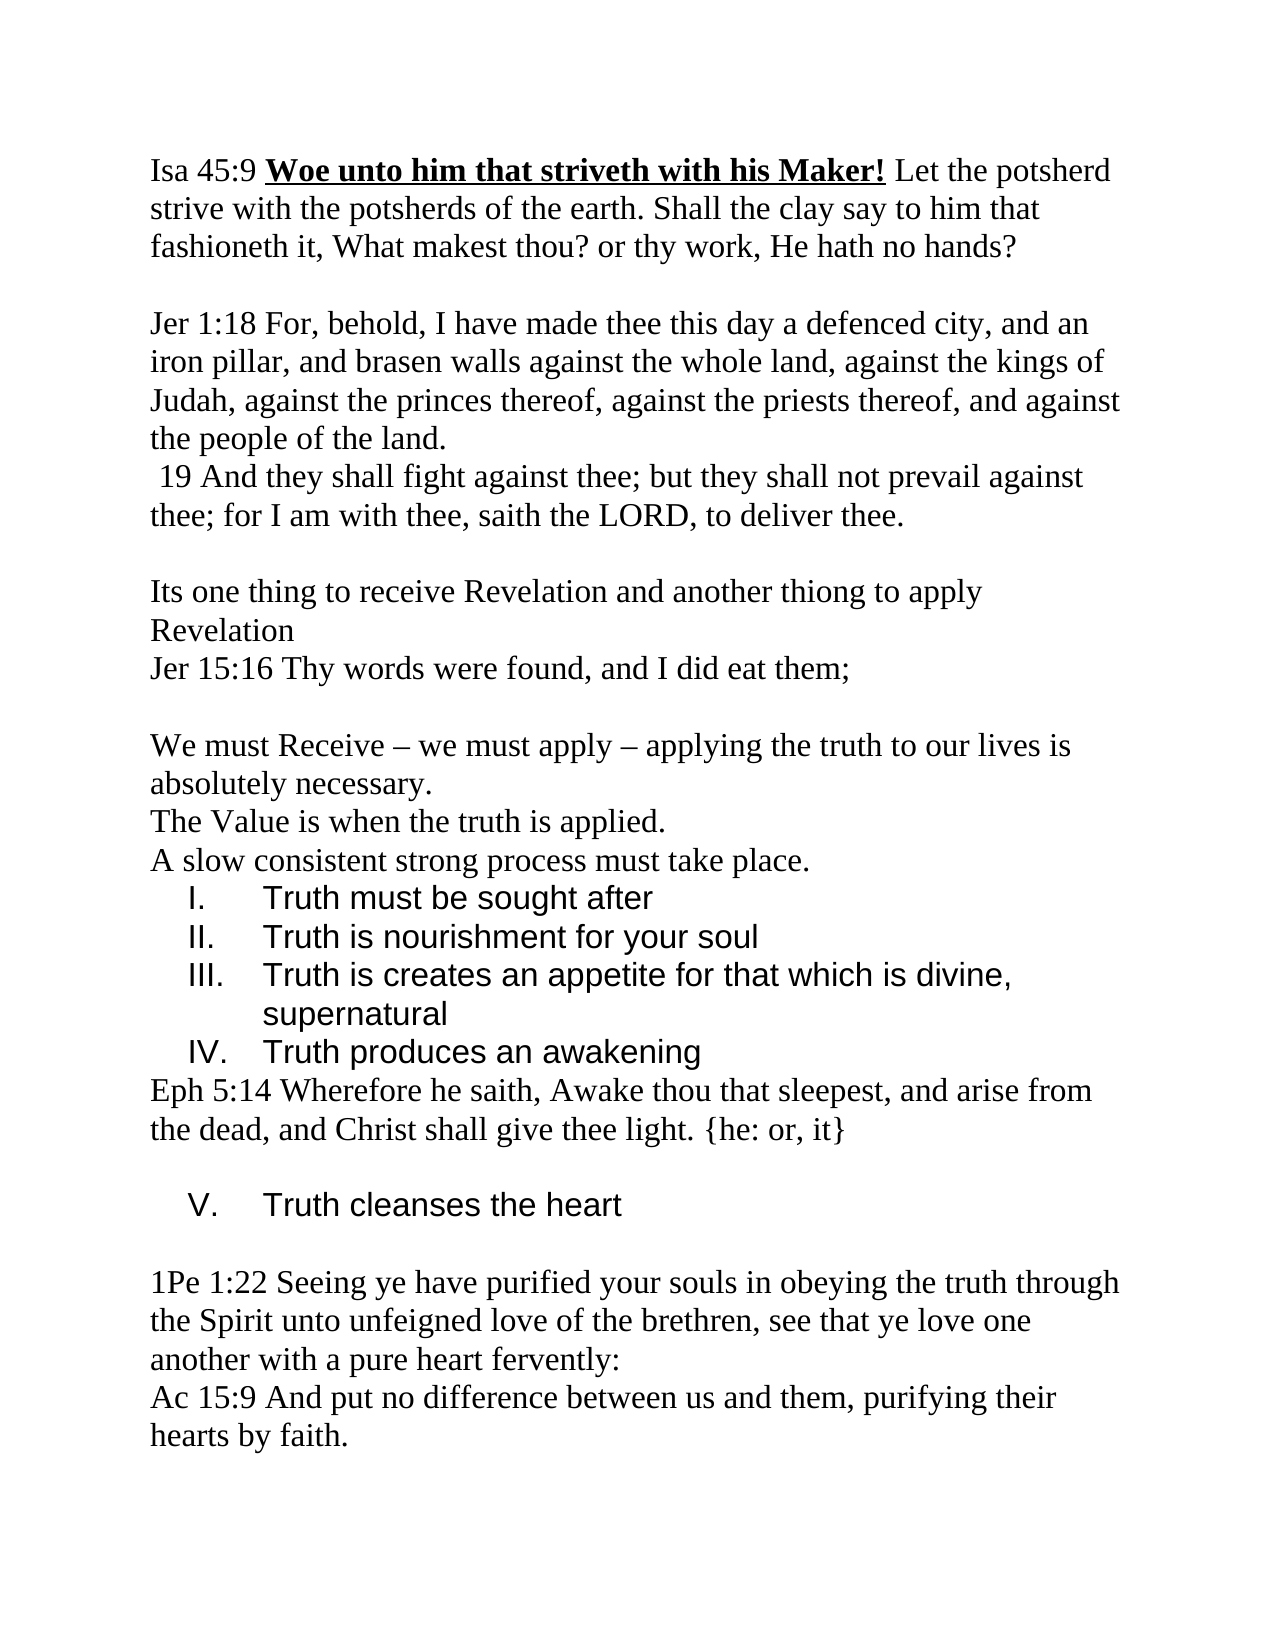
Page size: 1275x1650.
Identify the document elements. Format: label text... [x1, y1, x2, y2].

text Eph 5:14 Wherefore he saith, Awake thou that sleepest, and arise from the dead, and Christ shall give thee light. {he: or, it} [150, 1071, 1125, 1147]
list Truth produces an awakening [187, 1032, 1125, 1071]
list Truth must be sought after [187, 878, 1125, 917]
text Its one thing to receive Revelation and another thiong to apply Revelation [150, 572, 1125, 648]
list Truth cleanses the heart [187, 1186, 1125, 1224]
text Jer 1:18 For, behold, I have made thee this day a defenced city, and an iron pillar, and brasen walls against the whole land, against the kings of Judah, against the princes thereof, against the priests thereof, and against the people of the land. [150, 303, 1125, 457]
text Jer 15:16 Thy words were found, and I did eat them; [150, 648, 1125, 687]
text Isa 45:9 Woe unto him that striveth with his Maker! Let the potsherd strive with the potsherds of the earth. Shall the clay say to him that fashioneth it, What makest thou? or thy work, He hath no hands? [150, 150, 1125, 265]
text Ac 15:9 And put no difference between us and them, purifying their hearts by faith. [150, 1377, 1125, 1454]
text 19 And they shall fight against thee; but they shall not prevail against thee; for I am with thee, saith the LORD, to deliver thee. [150, 457, 1125, 533]
text A slow consistent strong process must take place. [150, 840, 1125, 878]
text We must Receive – we must apply – applying the truth to our lives is absolutely necessary. [150, 725, 1125, 802]
text 1Pe 1:22 Seeing ye have purified your souls in obeying the truth through the Spirit unto unfeigned love of the brethren, see that ye love one another with a pure heart fervently: [150, 1262, 1125, 1377]
text The Value is when the truth is applied. [150, 802, 1125, 840]
list Truth is creates an appetite for that which is divine, supernatural [187, 955, 1125, 1032]
list Truth is nourishment for your soul [187, 917, 1125, 955]
